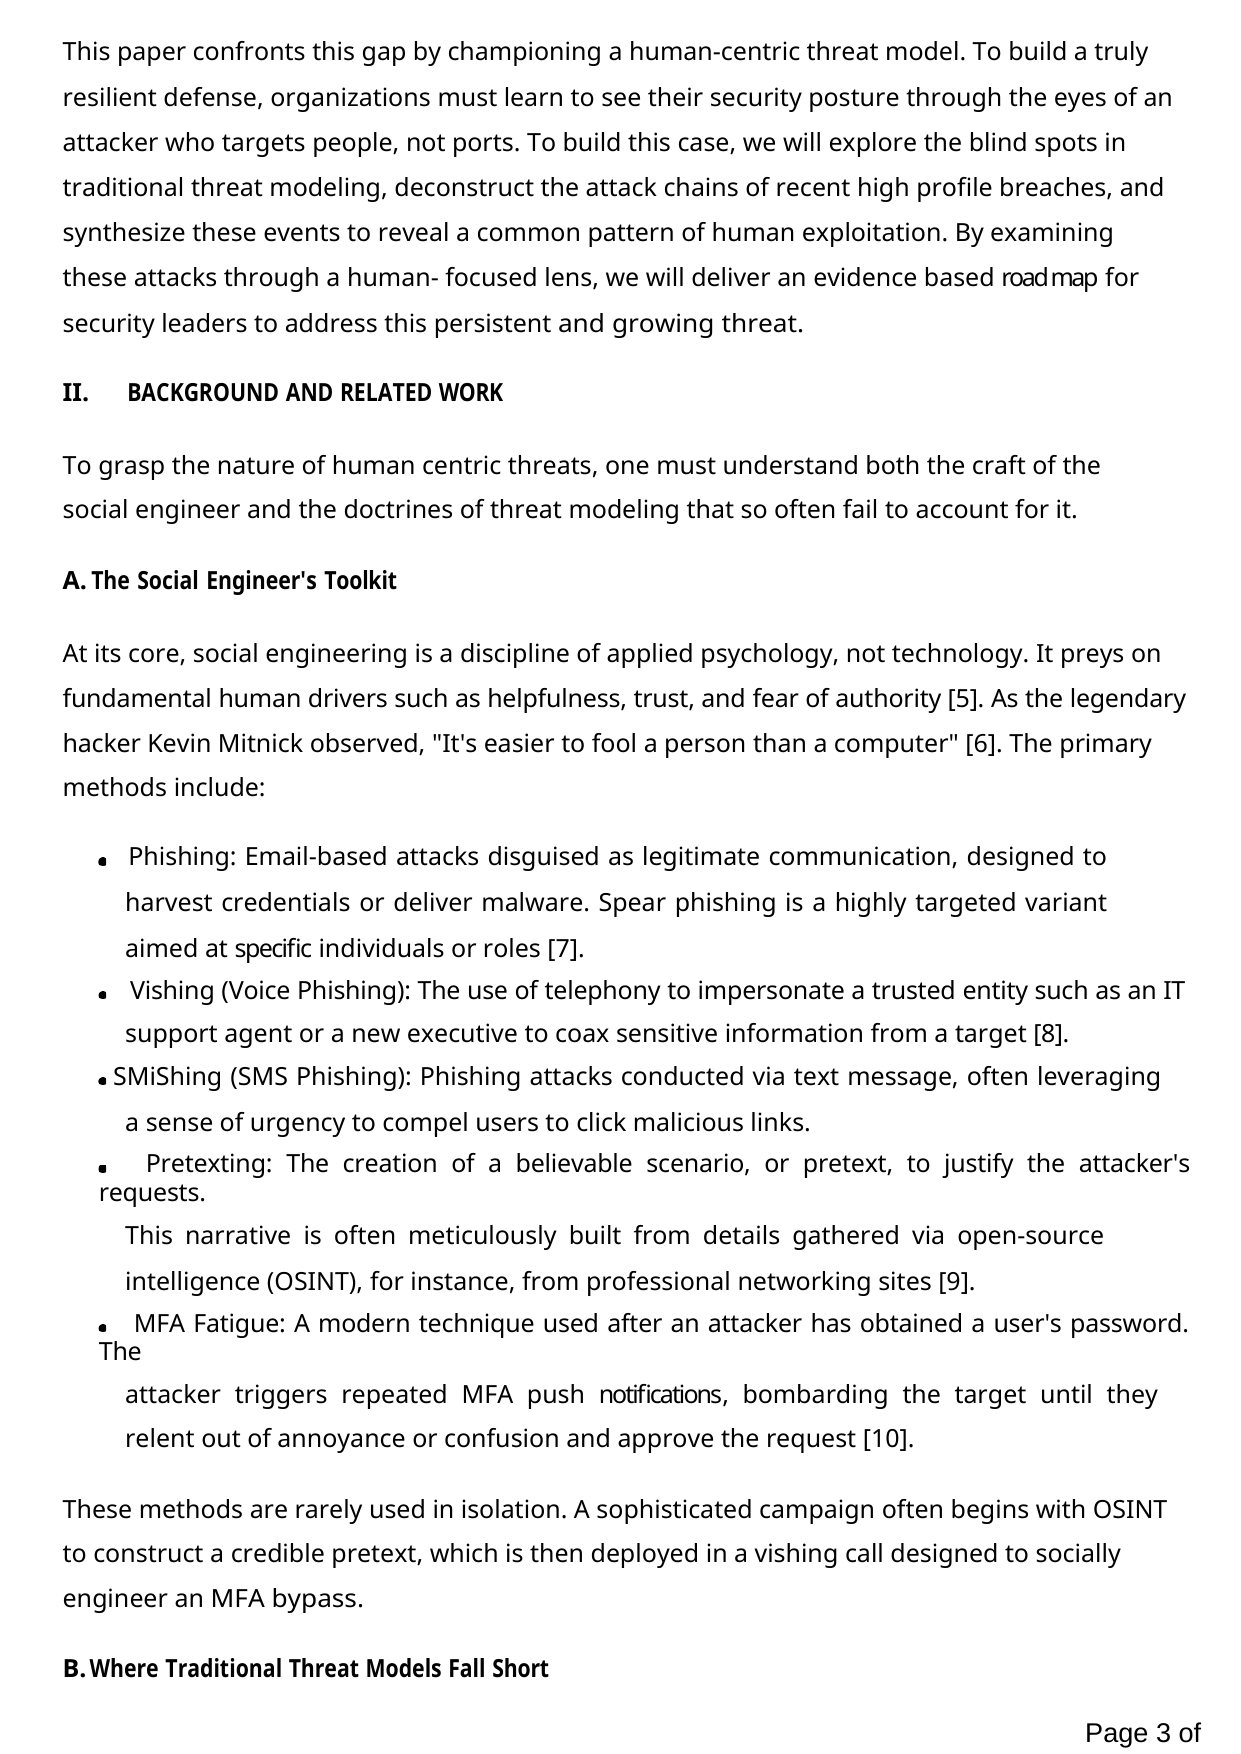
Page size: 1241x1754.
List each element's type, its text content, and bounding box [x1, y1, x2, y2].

picture [98, 1324, 107, 1332]
picture [98, 1165, 107, 1173]
text This narrative is often meticulously built from details gathered via open-source intelligence (OSINT), for instance, from professional networking sites [9]. [125, 1217, 1105, 1297]
subtitle BACKGROUND AND RELATED WORK [62, 374, 1190, 408]
text At its core, social engineering is a discipline of applied psychology, not technology. It preys on fundamental human drivers such as helpfulness, trust, and fear of authority [5]. As the legendary hacker Kevin Mitnick observed, "It's easier to fool a person than a computer" [6]. The primary methods include: [62, 636, 1190, 804]
picture [98, 991, 107, 999]
text To grasp the nature of human centric threats, one must understand both the craft of the social engineer and the doctrines of threat modeling that so often fail to account for it. [62, 448, 1167, 526]
picture [98, 1077, 107, 1085]
text MFA Fatigue: A modern technique used after an attacker has obtained a user's password. The [98, 1309, 1190, 1366]
subtitle Where Traditional Threat Models Fall Short [62, 1651, 1190, 1685]
text support agent or a new executive to coax sensitive information from a target [8]. [125, 1015, 1190, 1049]
text Phishing: Email-based attacks disguised as legitimate communication, designed to harvest credentials or deliver malware. Spear phishing is a highly targeted variant aimed at specific individuals or roles [7]. [98, 839, 1107, 964]
text Pretexting: The creation of a believable scenario, or pretext, to justify the attacker's requests. [98, 1150, 1190, 1207]
text attacker triggers repeated MFA push notifications, bombarding the target until they relent out of annoyance or confusion and approve the request [10]. [125, 1377, 1158, 1455]
text This paper confronts this gap by championing a human-centric threat model. To build a truly resilient defense, organizations must learn to see their security posture through the eyes of an attacker who targets people, not ports. To build this case, we will explore the blind spots in traditional threat modeling, deconstruct the attack chains of recent high profile breaches, and synthesize these events to reveal a common pattern of human exploitation. By examining these attacks through a human- focused lens, we will deliver an evidence based road map for security leaders to address this persistent and growing threat. [62, 34, 1174, 339]
text SMiShing (SMS Phishing): Phishing attacks conducted via text message, often leveraging a sense of urgency to compel users to click malicious links. [98, 1058, 1162, 1138]
subtitle The Social Engineer's Toolkit [62, 563, 1190, 597]
text Vishing (Voice Phishing): The use of telephony to impersonate a trusted entity such as an IT [98, 976, 1190, 1005]
picture [98, 857, 107, 866]
text These methods are rarely used in isolation. A sophisticated campaign often begins with OSINT to construct a credible pretext, which is then deployed in a vishing call designed to socially engineer an MFA bypass. [62, 1491, 1174, 1615]
